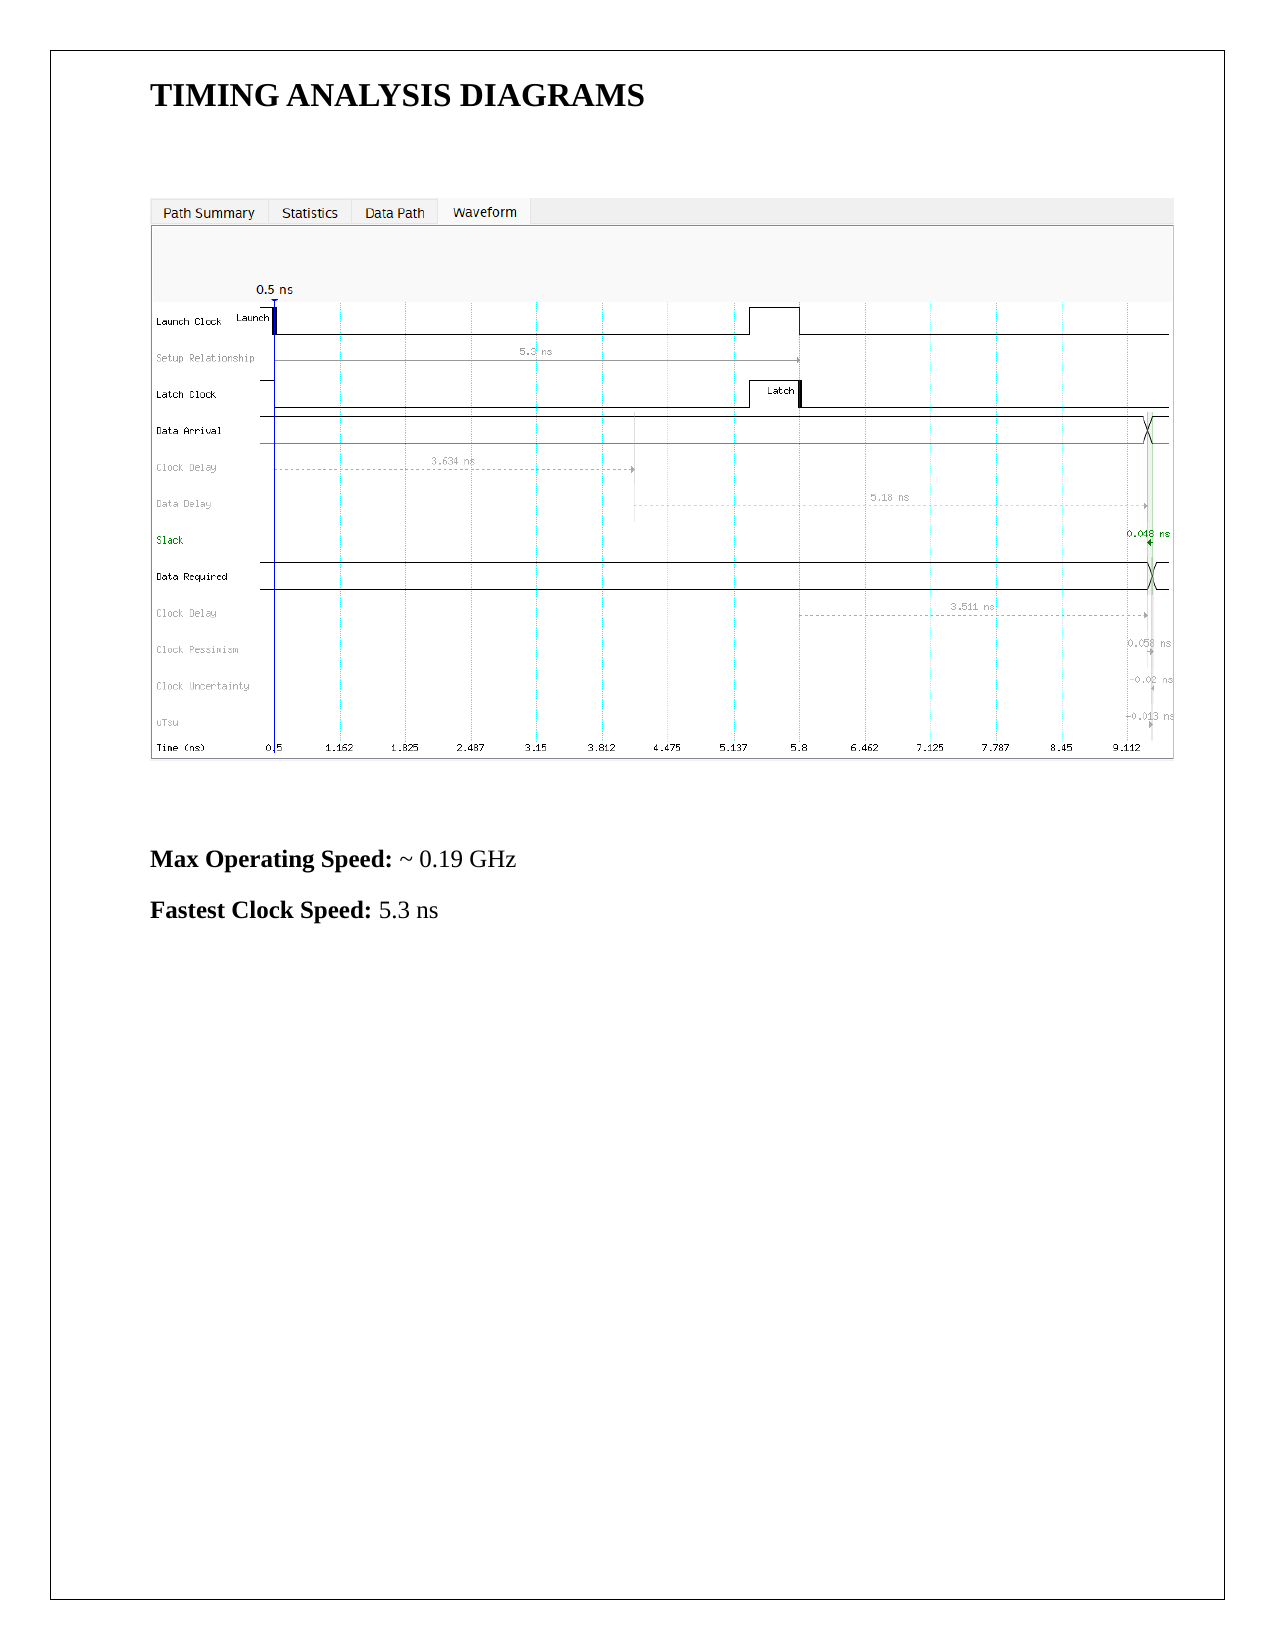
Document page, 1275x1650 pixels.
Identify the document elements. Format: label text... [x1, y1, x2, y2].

text Max Operating Speed: ~ 0.19 GHz [150, 844, 1174, 873]
text TIMING ANALYSIS DIAGRAMS [150, 76, 1174, 114]
text Fastest Clock Speed: 5.3 ns [150, 895, 1174, 924]
picture [150, 198, 1174, 761]
